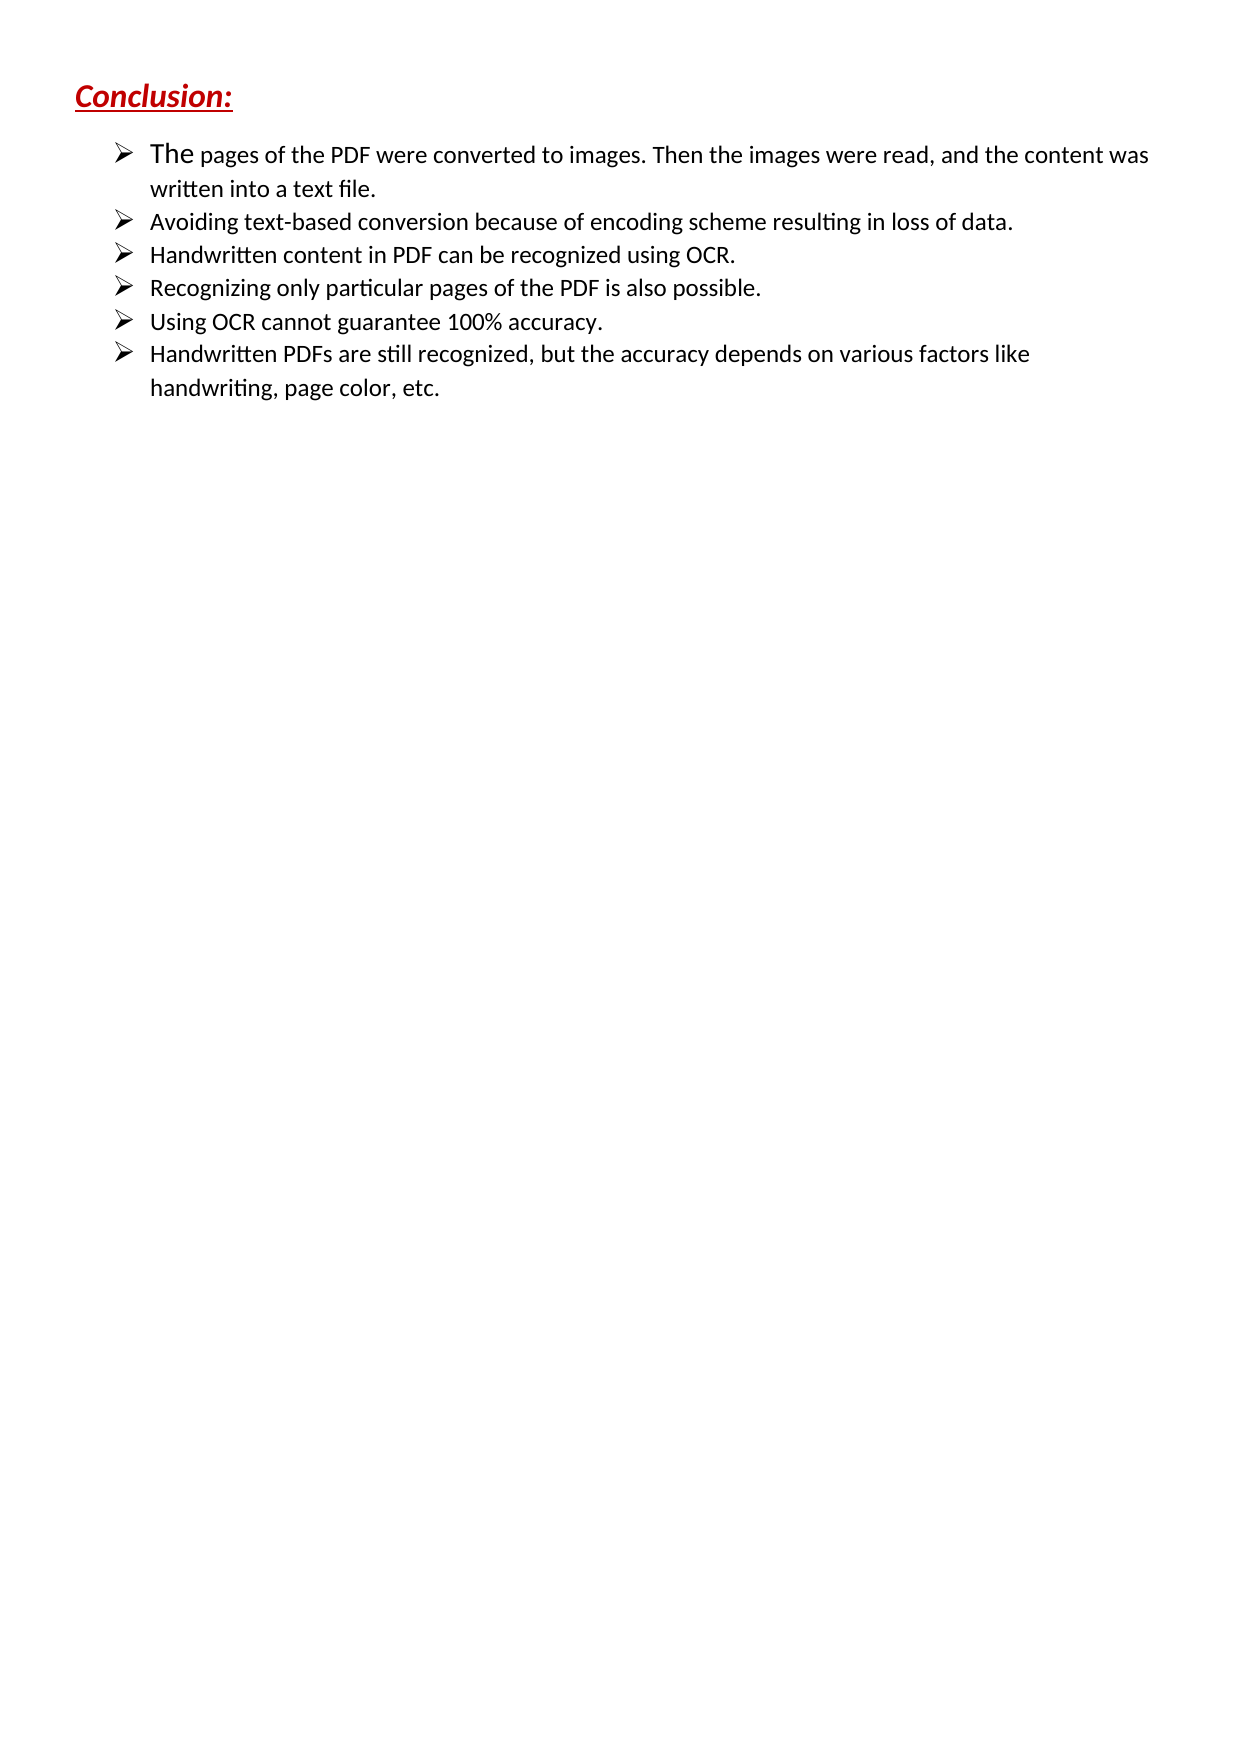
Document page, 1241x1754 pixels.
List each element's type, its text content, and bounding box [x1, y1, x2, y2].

list Using OCR cannot guarantee 100% accuracy. [112, 306, 1165, 336]
list Handwritten PDFs are still recognized, but the accuracy depends on various factors like handwriting, page color, etc. [112, 339, 1165, 402]
list Handwritten content in PDF can be recognized using OCR. [112, 239, 1165, 270]
text Conclusion: [75, 75, 1165, 116]
list Avoiding text-based conversion because of encoding scheme resulting in loss of data. [112, 207, 1165, 237]
list Recognizing only particular pages of the PDF is also possible. [112, 273, 1165, 303]
list The pages of the PDF were converted to images. Then the images were read, and the content was written into a text file. [112, 136, 1165, 204]
